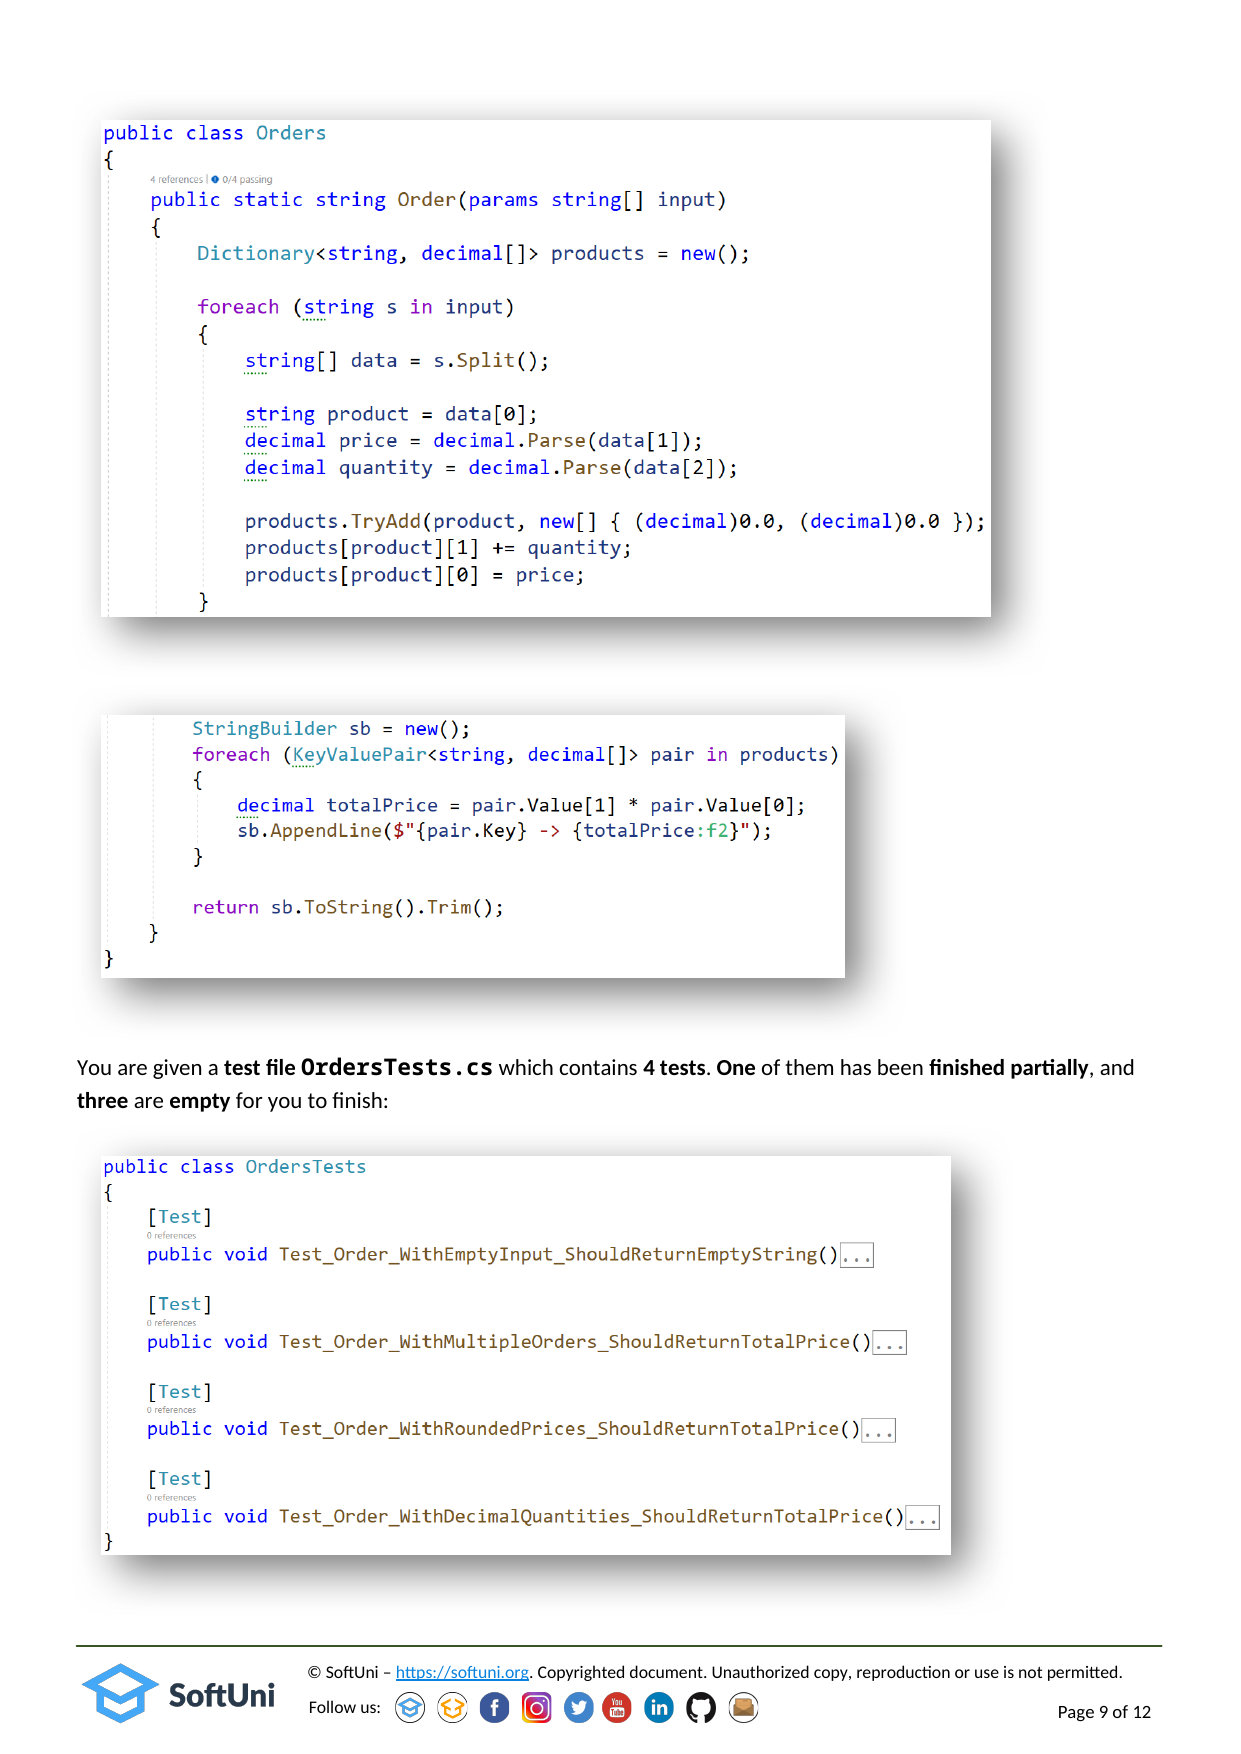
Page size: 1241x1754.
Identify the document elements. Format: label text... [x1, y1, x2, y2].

picture [522, 1692, 552, 1723]
picture [75, 1658, 281, 1729]
picture [644, 1692, 653, 1701]
text You are given a test file OrdersTests.cs which contains 4 tests. One of them has been finished partially, and three are empty for you to finish: [77, 1051, 1163, 1114]
picture [686, 1692, 716, 1723]
picture [564, 1692, 594, 1723]
picture [101, 120, 991, 617]
picture [101, 715, 845, 978]
picture [437, 1692, 468, 1723]
picture [602, 1692, 632, 1723]
picture [658, 1705, 667, 1714]
picture [728, 1692, 759, 1723]
picture [665, 1692, 674, 1701]
picture [644, 1714, 653, 1723]
picture [101, 1156, 951, 1555]
picture [395, 1692, 425, 1723]
picture [665, 1714, 674, 1723]
picture [479, 1692, 510, 1723]
